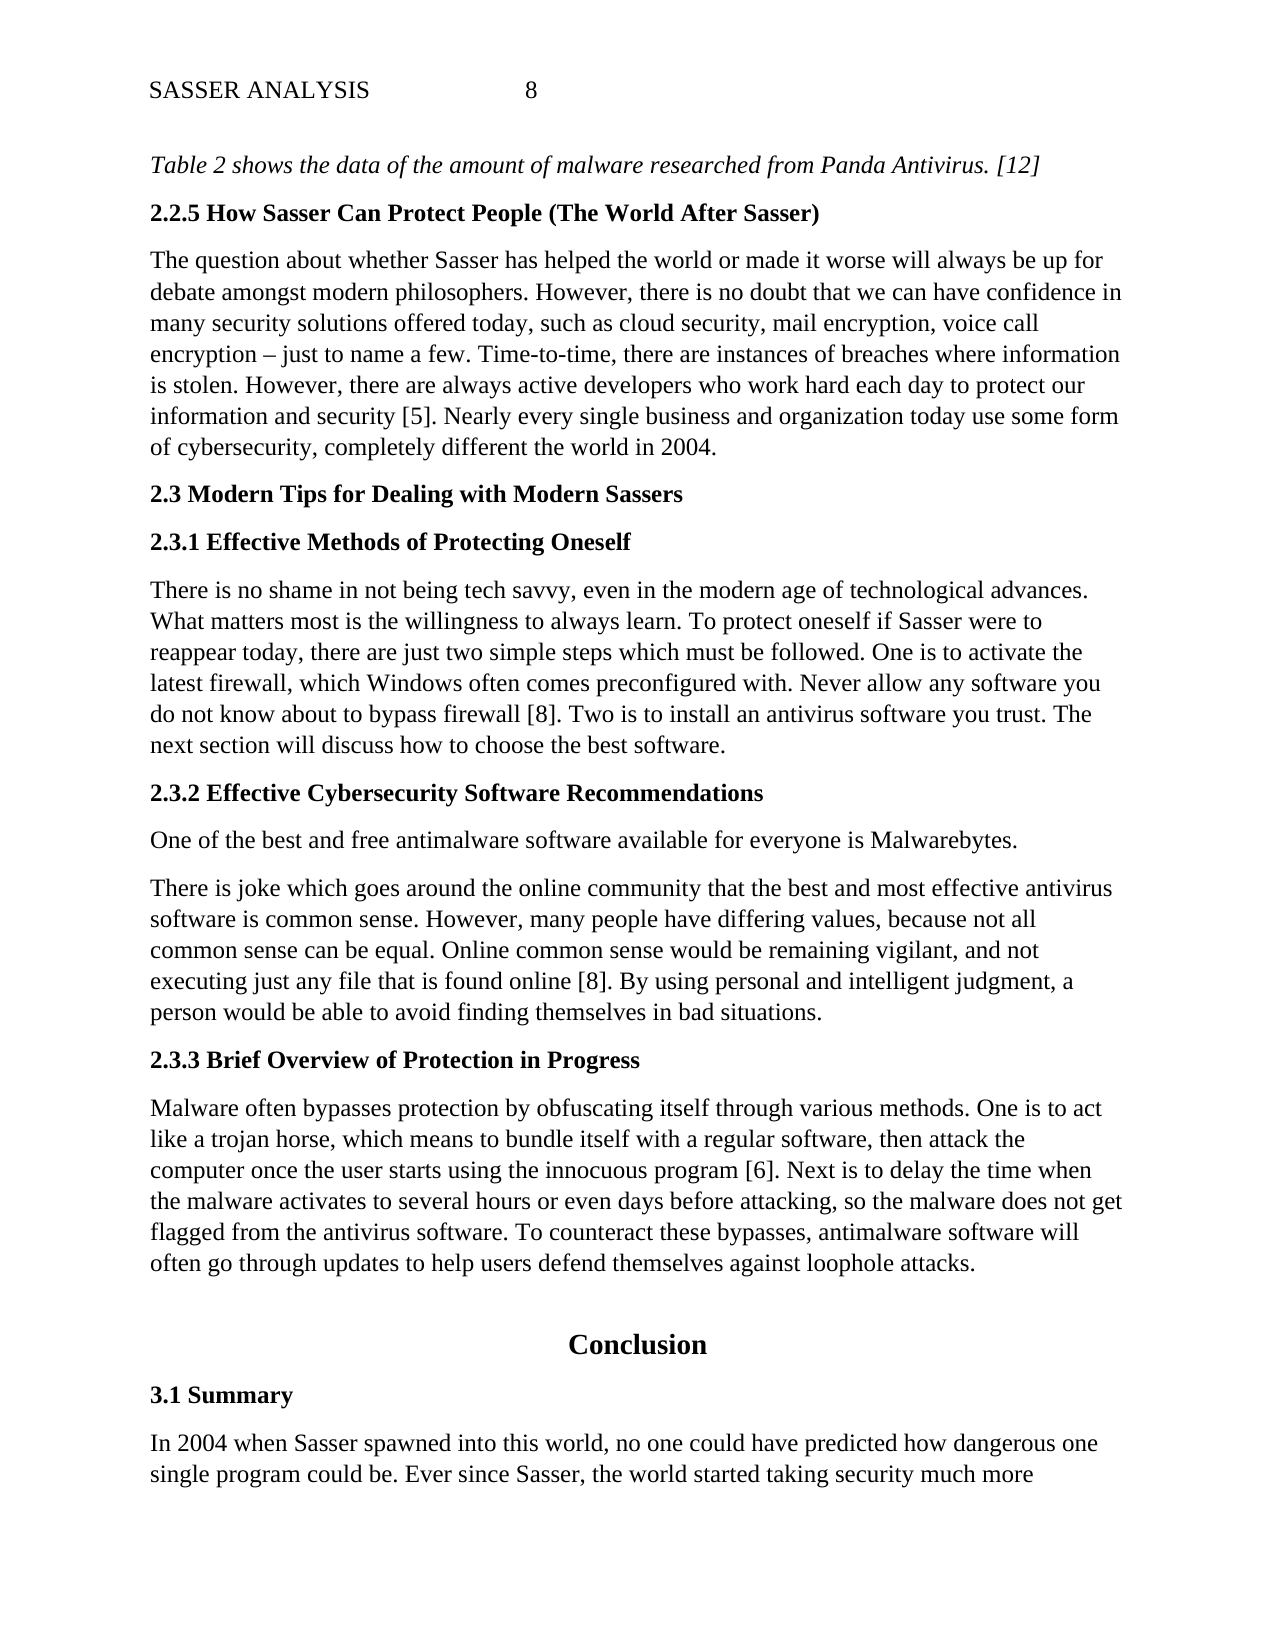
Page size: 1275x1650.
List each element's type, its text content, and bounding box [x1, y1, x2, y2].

text Table 2 shows the data of the amount of malware researched from Panda Antivirus. [12] [150, 150, 1125, 179]
text One of the best and free antimalware software available for everyone is Malwarebytes. [150, 826, 1125, 854]
text 3.1 Summary [150, 1380, 1125, 1409]
text Conclusion [150, 1296, 1125, 1361]
text There is joke which goes around the online community that the best and most effective antivirus software is common sense. However, many people have differing values, because not all common sense can be equal. Online common sense would be remaining vigilant, and not executing just any file that is found online [8]. By using personal and intelligent judgment, a person would be able to avoid finding themselves in bad situations. [150, 873, 1125, 1026]
text There is no shame in not being tech savvy, even in the modern age of technological advances. What matters most is the willingness to always learn. To protect oneself if Sasser were to reappear today, there are just two simple steps which must be followed. One is to activate the latest firewall, which Windows often comes preconfigured with. Never allow any software you do not know about to bypass firewall [8]. Two is to install an antivirus software you trust. The next section will discuss how to choose the best software. [150, 575, 1125, 759]
text 2.3.2 Effective Cybersecurity Software Recommendations [150, 778, 1125, 807]
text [150, 1428, 1125, 1487]
text 2.3.1 Effective Methods of Protecting Oneself [150, 527, 1125, 556]
text The question about whether Sasser has helped the world or made it worse will always be up for debate amongst modern philosophers. However, there is no doubt that we can have confidence in many security solutions offered today, such as cloud security, mail encryption, voice call encryption – just to name a few. Time-to-time, there are instances of breaches where information is stolen. However, there are always active developers who work hard each day to protect our information and security [5]. Nearly every single business and organization today use some form of cybersecurity, completely different the world in 2004. [150, 246, 1125, 461]
text 2.3 Modern Tips for Dealing with Modern Sassers [150, 479, 1125, 508]
text 2.3.3 Brief Overview of Protection in Progress [150, 1045, 1125, 1074]
text 2.2.5 How Sasser Can Protect People (The World After Sasser) [150, 198, 1125, 227]
text Malware often bypasses protection by obfuscating itself through various methods. One is to act like a trojan horse, which means to bundle itself with a regular software, then attack the computer once the user starts using the innocuous program [6]. Next is to delay the time when the malware activates to several hours or even days before attacking, so the malware does not get flagged from the antivirus software. To counteract these bypasses, antimalware software will often go through updates to help users defend themselves against loophole attacks. [150, 1093, 1125, 1277]
